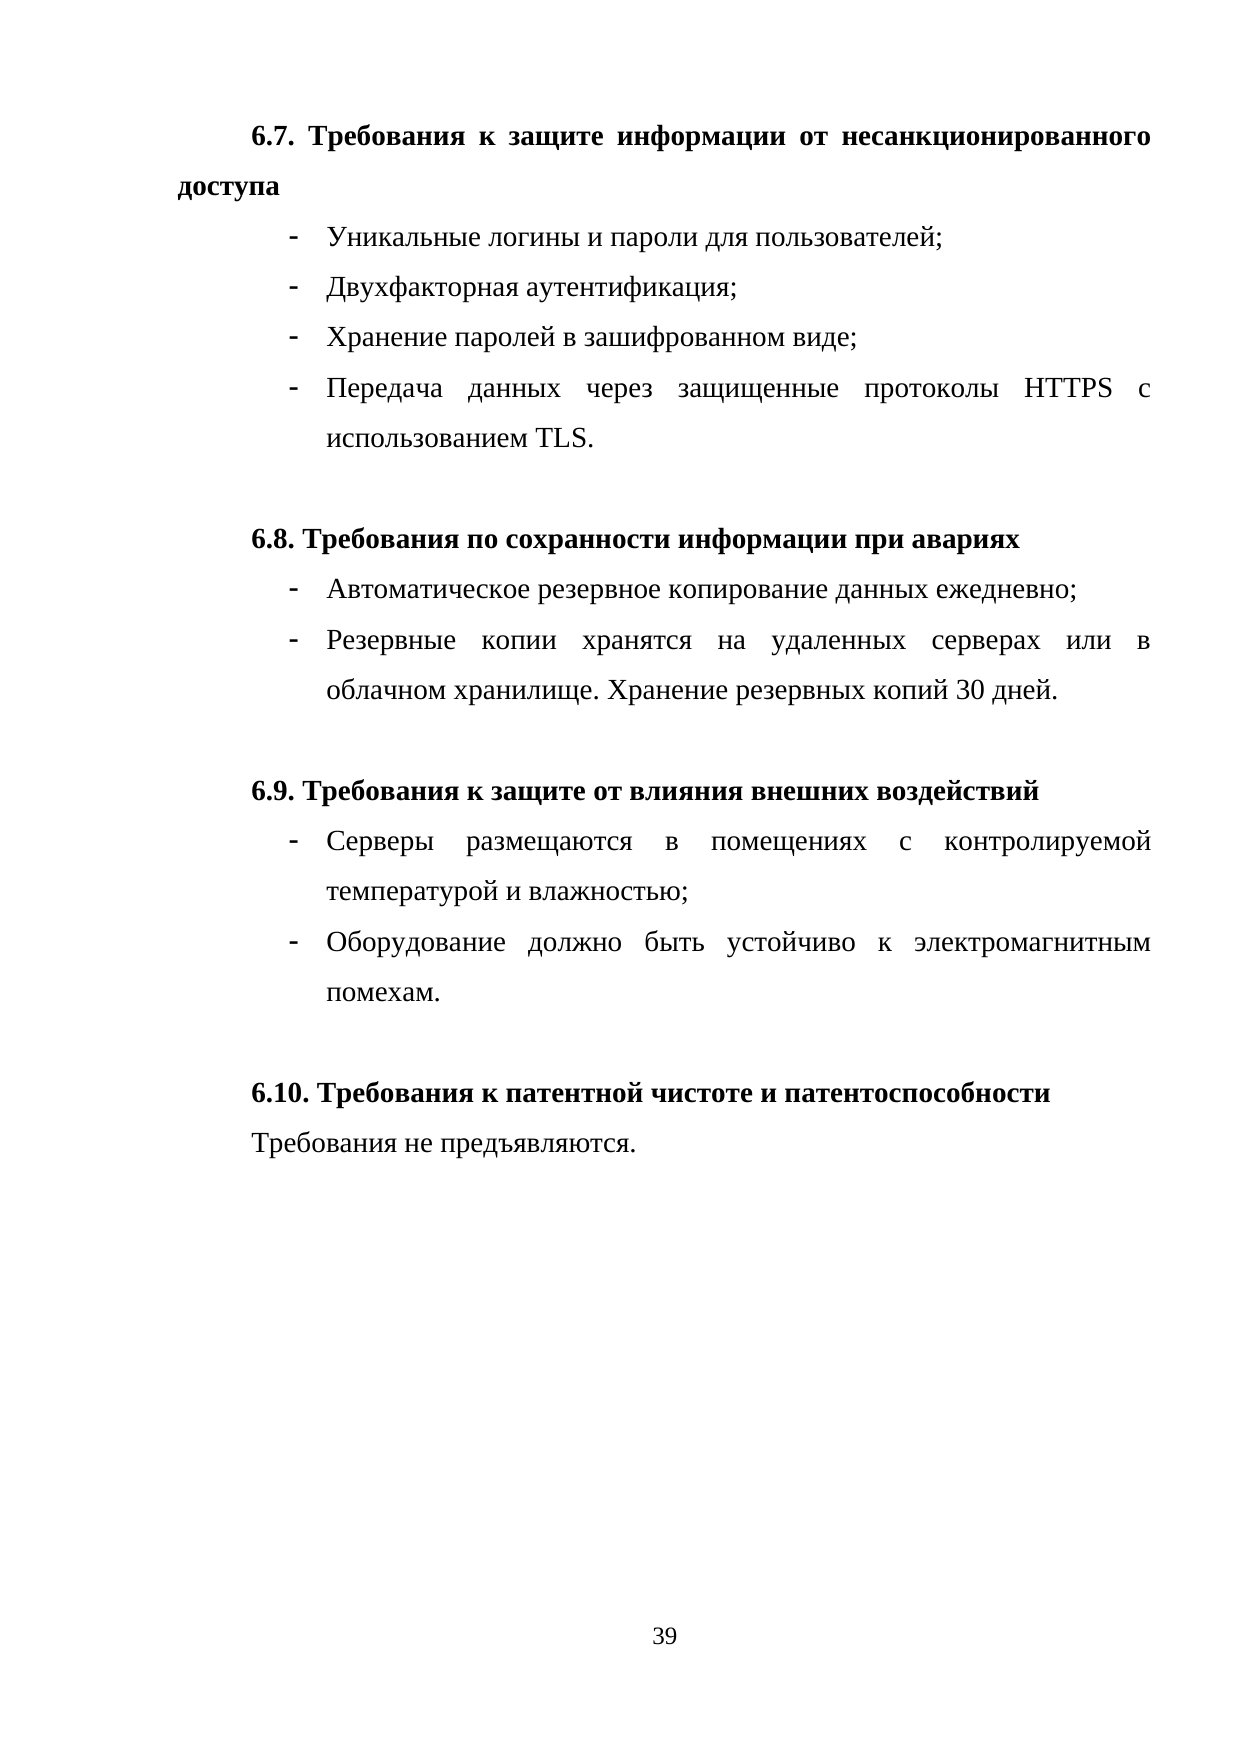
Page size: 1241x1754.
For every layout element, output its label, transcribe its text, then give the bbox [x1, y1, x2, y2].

subtitle 6.8. Требования по сохранности информации при авариях [177, 521, 1152, 554]
list Оборудование должно быть устойчиво к электромагнитным помехам. [288, 924, 1152, 1008]
subtitle 6.7. Требования к защите информации от несанкционированного доступа [177, 118, 1152, 202]
text Требования не предъявляются. [177, 1125, 1152, 1159]
list Передача данных через защищенные протоколы HTTPS с использованием TLS. [288, 370, 1152, 454]
list Хранение паролей в зашифрованном виде; [288, 319, 1152, 353]
subtitle 6.9. Требования к защите от влияния внешних воздействий [177, 773, 1152, 806]
list Двухфакторная аутентификация; [288, 269, 1152, 303]
subtitle 6.10. Требования к патентной чистоте и патентоспособности [177, 1075, 1152, 1108]
list Серверы размещаются в помещениях с контролируемой температурой и влажностью; [288, 823, 1152, 907]
list Уникальные логины и пароли для пользователей; [288, 219, 1152, 252]
list Автоматическое резервное копирование данных ежедневно; [288, 571, 1152, 605]
list Резервные копии хранятся на удаленных серверах или в облачном хранилище. Хранение резервных копий 30 дней. [288, 622, 1152, 706]
